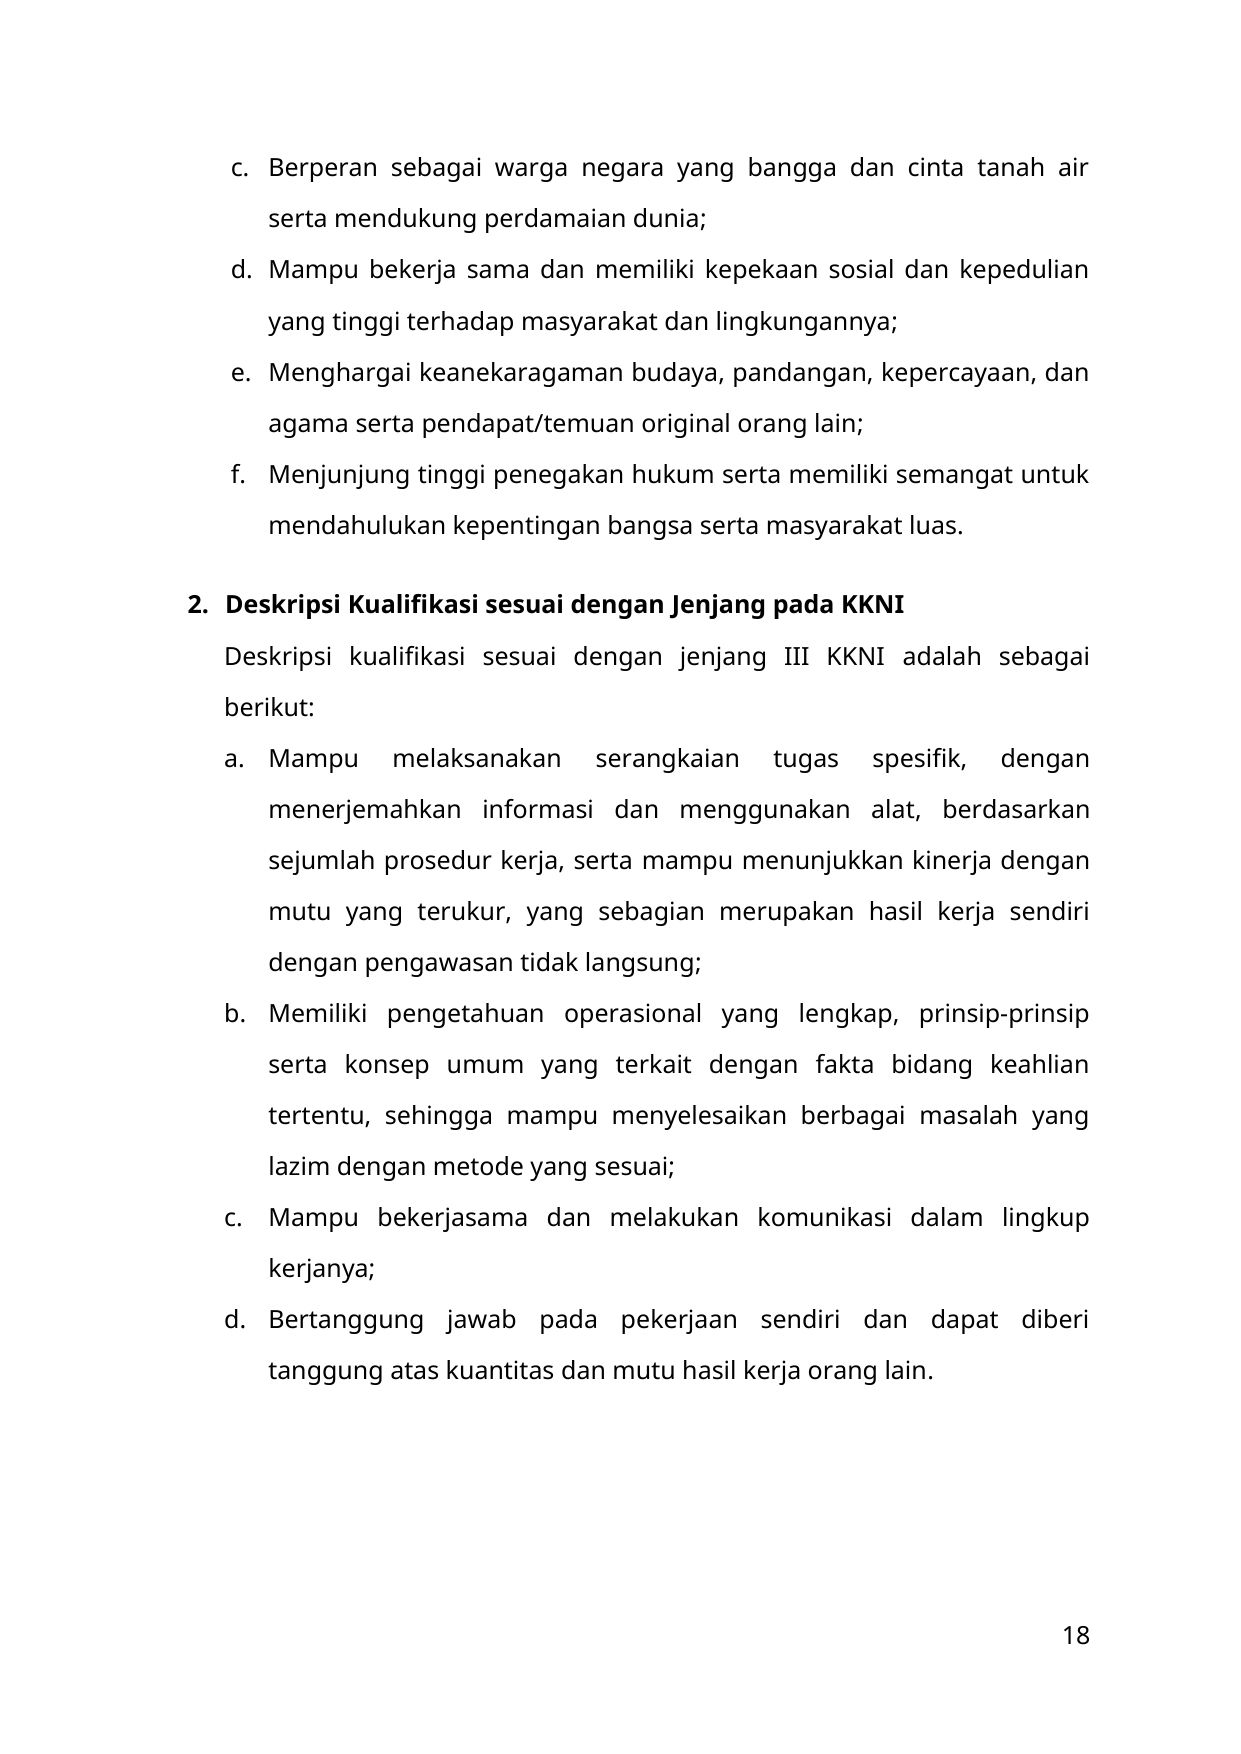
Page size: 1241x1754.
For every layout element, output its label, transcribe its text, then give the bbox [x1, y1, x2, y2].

list Mampu bekerjasama dan melakukan komunikasi dalam lingkup kerjanya; [224, 1199, 1090, 1285]
list Mampu bekerja sama dan memiliki kepekaan sosial dan kepedulian yang tinggi terhadap masyarakat dan lingkungannya; [231, 252, 1090, 337]
list Memiliki pengetahuan operasional yang lengkap, prinsip-prinsip serta konsep umum yang terkait dengan fakta bidang keahlian tertentu, sehingga mampu menyelesaikan berbagai masalah yang lazim dengan metode yang sesuai; [224, 995, 1090, 1183]
list Bertanggung jawab pada pekerjaan sendiri dan dapat diberi tanggung atas kuantitas dan mutu hasil kerja orang lain. [224, 1302, 1090, 1387]
list Mampu melaksanakan serangkaian tugas spesifik, dengan menerjemahkan informasi dan menggunakan alat, berdasarkan sejumlah prosedur kerja, serta mampu menunjukkan kinerja dengan mutu yang terukur, yang sebagian merupakan hasil kerja sendiri dengan pengawasan tidak langsung; [224, 740, 1090, 978]
list Menghargai keanekaragaman budaya, pandangan, kepercayaan, dan agama serta pendapat/temuan original orang lain; [231, 354, 1090, 439]
list Menjunjung tinggi penegakan hukum serta memiliki semangat untuk mendahulukan kepentingan bangsa serta masyarakat luas. [231, 456, 1090, 541]
list Berperan sebagai warga negara yang bangga dan cinta tanah air serta mendukung perdamaian dunia; [231, 150, 1090, 235]
list Deskripsi Kualifikasi sesuai dengan Jenjang pada KKNI [187, 587, 1090, 621]
text Deskripsi kualifikasi sesuai dengan jenjang III KKNI adalah sebagai berikut: [224, 638, 1090, 723]
